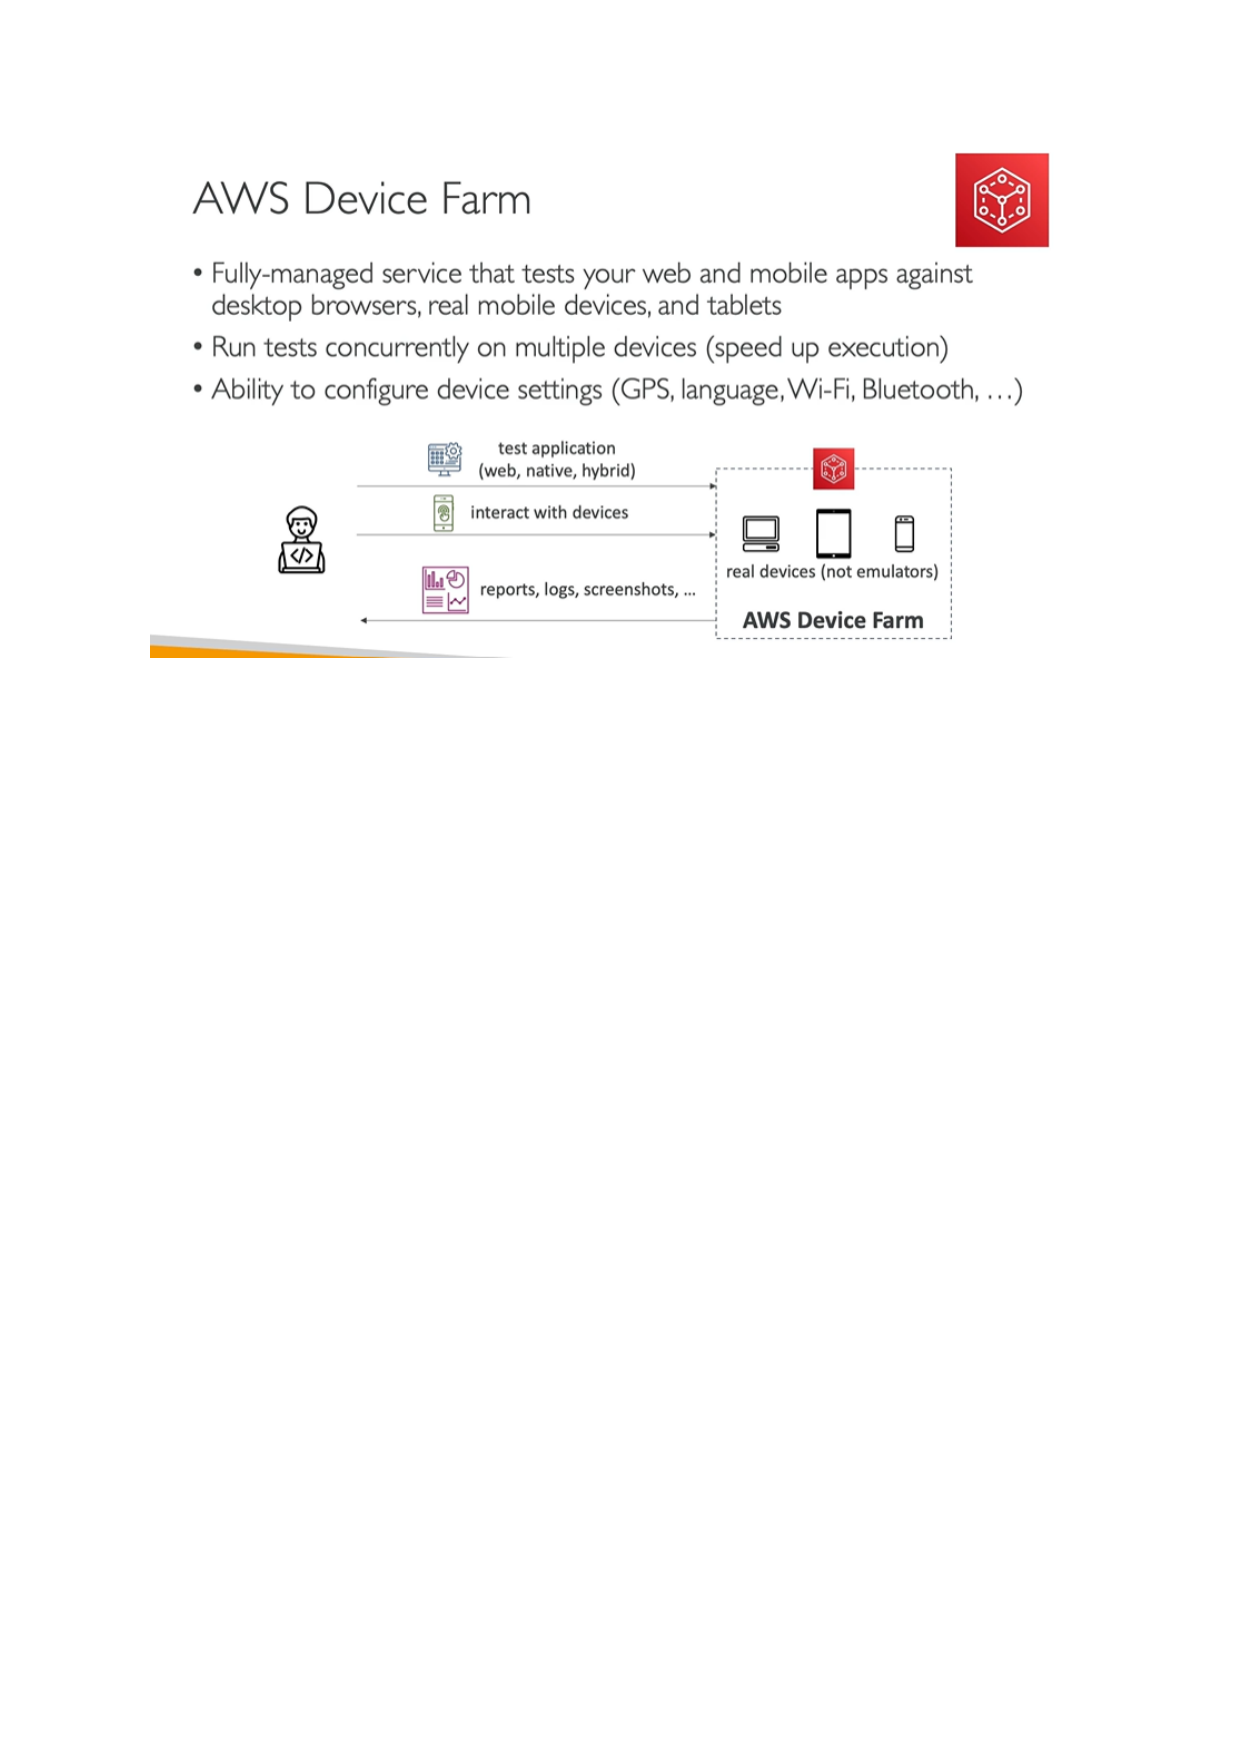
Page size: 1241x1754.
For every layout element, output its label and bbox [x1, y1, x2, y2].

picture [150, 150, 1091, 658]
